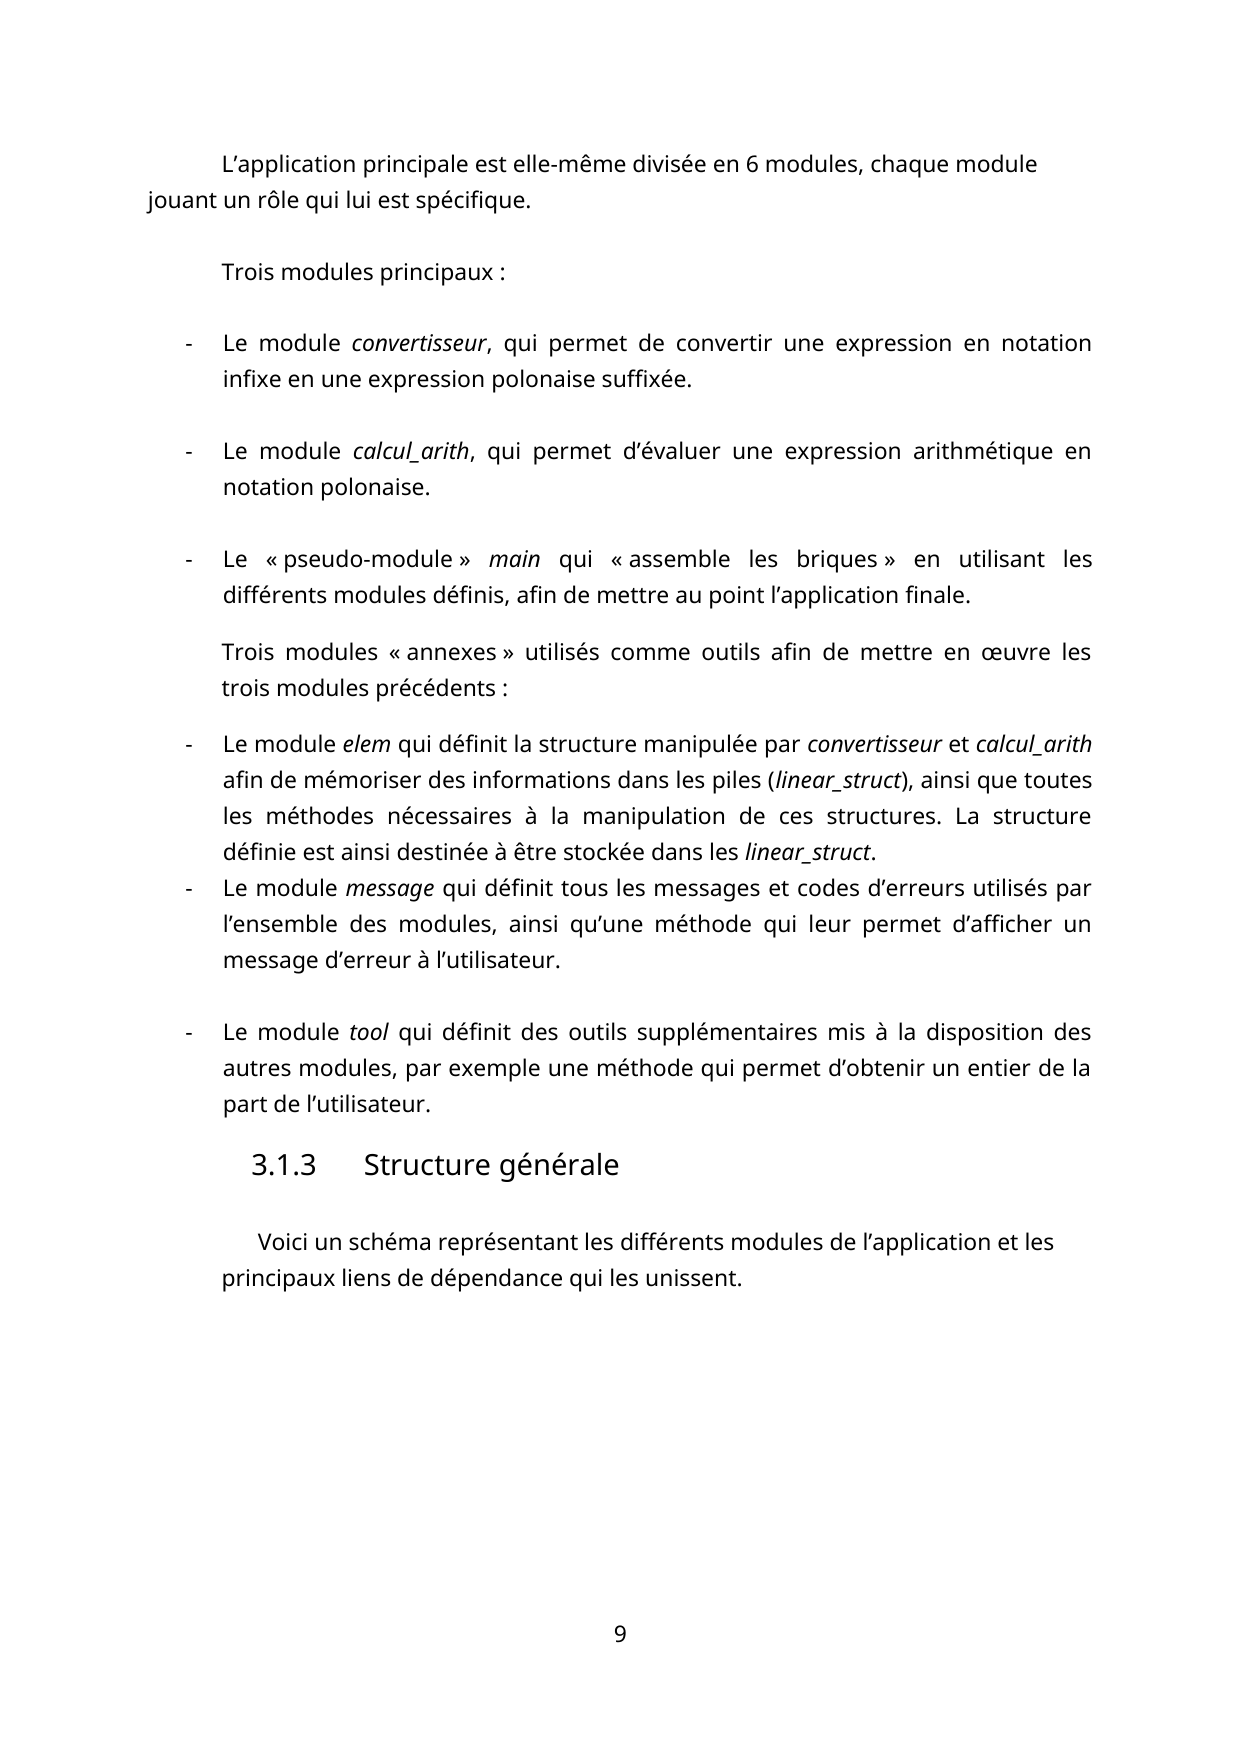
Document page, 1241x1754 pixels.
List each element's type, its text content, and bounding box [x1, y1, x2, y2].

text Voici un schéma représentant les différents modules de l’application et les principaux liens de dépendance qui les unissent. [221, 1226, 1093, 1293]
subtitle Structure générale [251, 1144, 1093, 1184]
list Le « pseudo-module » main qui « assemble les briques » en utilisant les différents modules définis, afin de mettre au point l’application finale. [185, 543, 1093, 610]
list Le module calcul_arith, qui permet d’évaluer une expression arithmétique en notation polonaise. [185, 435, 1093, 502]
list Le module tool qui définit des outils supplémentaires mis à la disposition des autres modules, par exemple une méthode qui permet d’obtenir un entier de la part de l’utilisateur. [185, 1016, 1093, 1119]
list Le module elem qui définit la structure manipulée par convertisseur et calcul_arith afin de mémoriser des informations dans les piles (linear_struct), ainsi que toutes les méthodes nécessaires à la manipulation de ces structures. La structure définie est ainsi destinée à être stockée dans les linear_struct. [185, 728, 1093, 867]
list Le module convertisseur, qui permet de convertir une expression en notation infixe en une expression polonaise suffixée. [185, 327, 1093, 394]
text Trois modules « annexes » utilisés comme outils afin de mettre en œuvre les trois modules précédents : [221, 636, 1093, 703]
list Le module message qui définit tous les messages et codes d’erreurs utilisés par l’ensemble des modules, ainsi qu’une méthode qui leur permet d’afficher un message d’erreur à l’utilisateur. [185, 872, 1093, 975]
text L’application principale est elle-même divisée en 6 modules, chaque module jouant un rôle qui lui est spécifique. [148, 148, 1093, 215]
text Trois modules principaux : [148, 255, 1093, 287]
